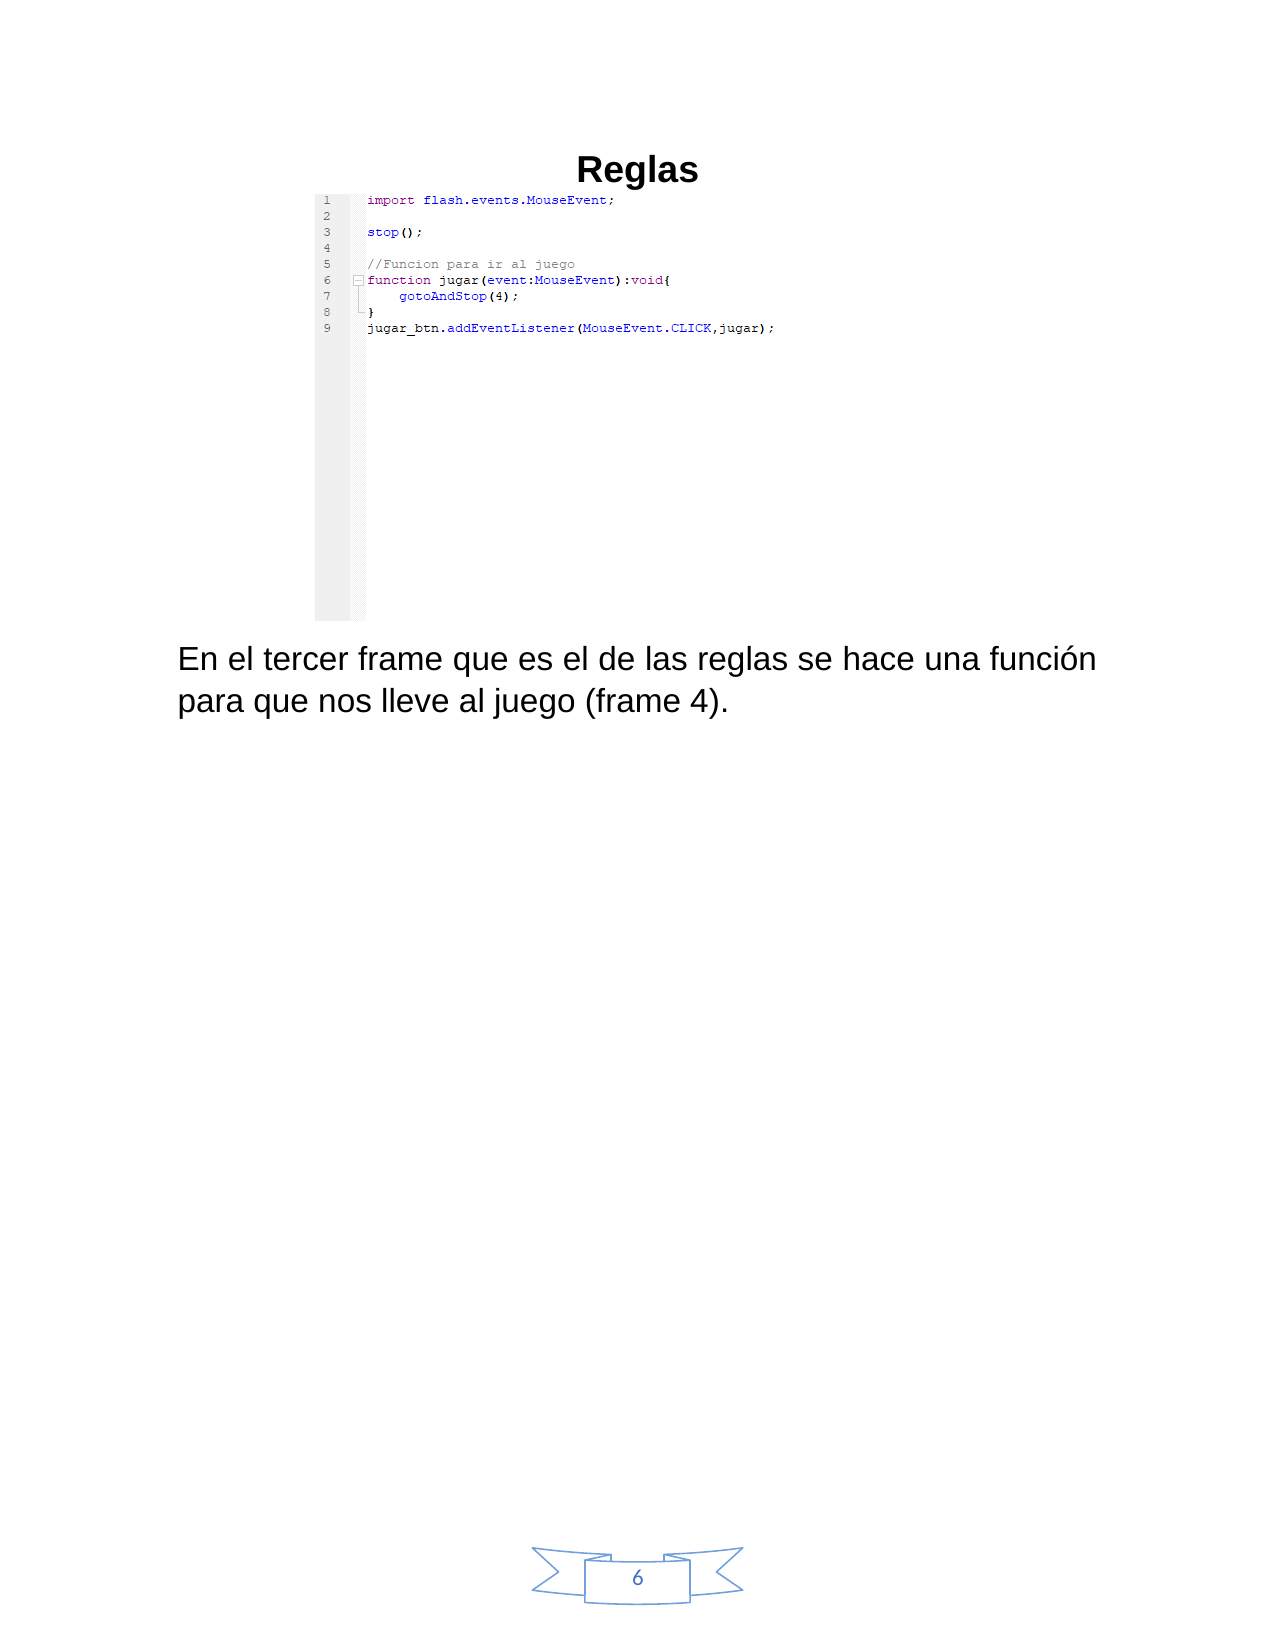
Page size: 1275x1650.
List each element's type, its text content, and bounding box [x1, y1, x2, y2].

subtitle Reglas [177, 148, 1098, 191]
picture [314, 194, 961, 621]
text En el tercer frame que es el de las reglas se hace una función para que nos lleve al juego (frame 4). [177, 639, 1098, 719]
